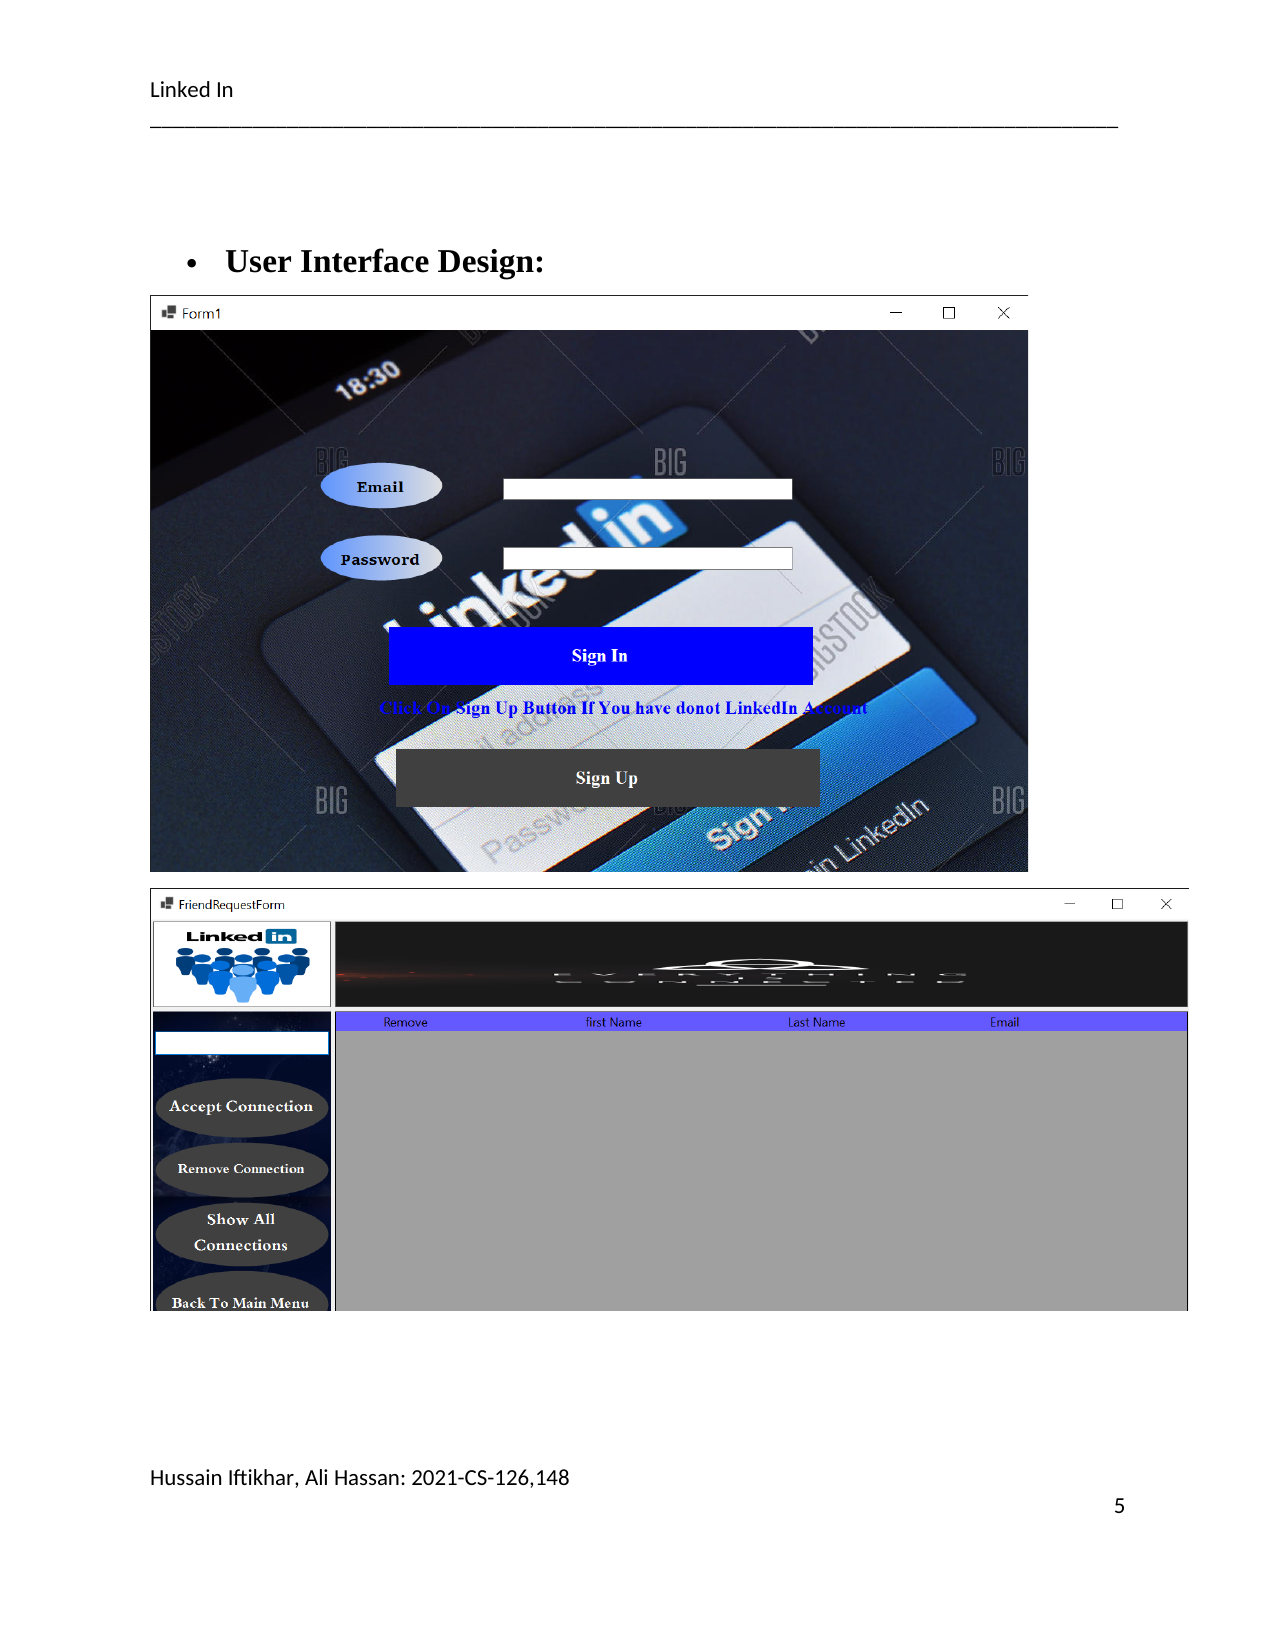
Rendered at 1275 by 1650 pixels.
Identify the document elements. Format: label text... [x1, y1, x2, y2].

list User Interface Design: [187, 241, 1125, 279]
picture [150, 295, 1029, 872]
picture [150, 888, 1189, 1311]
